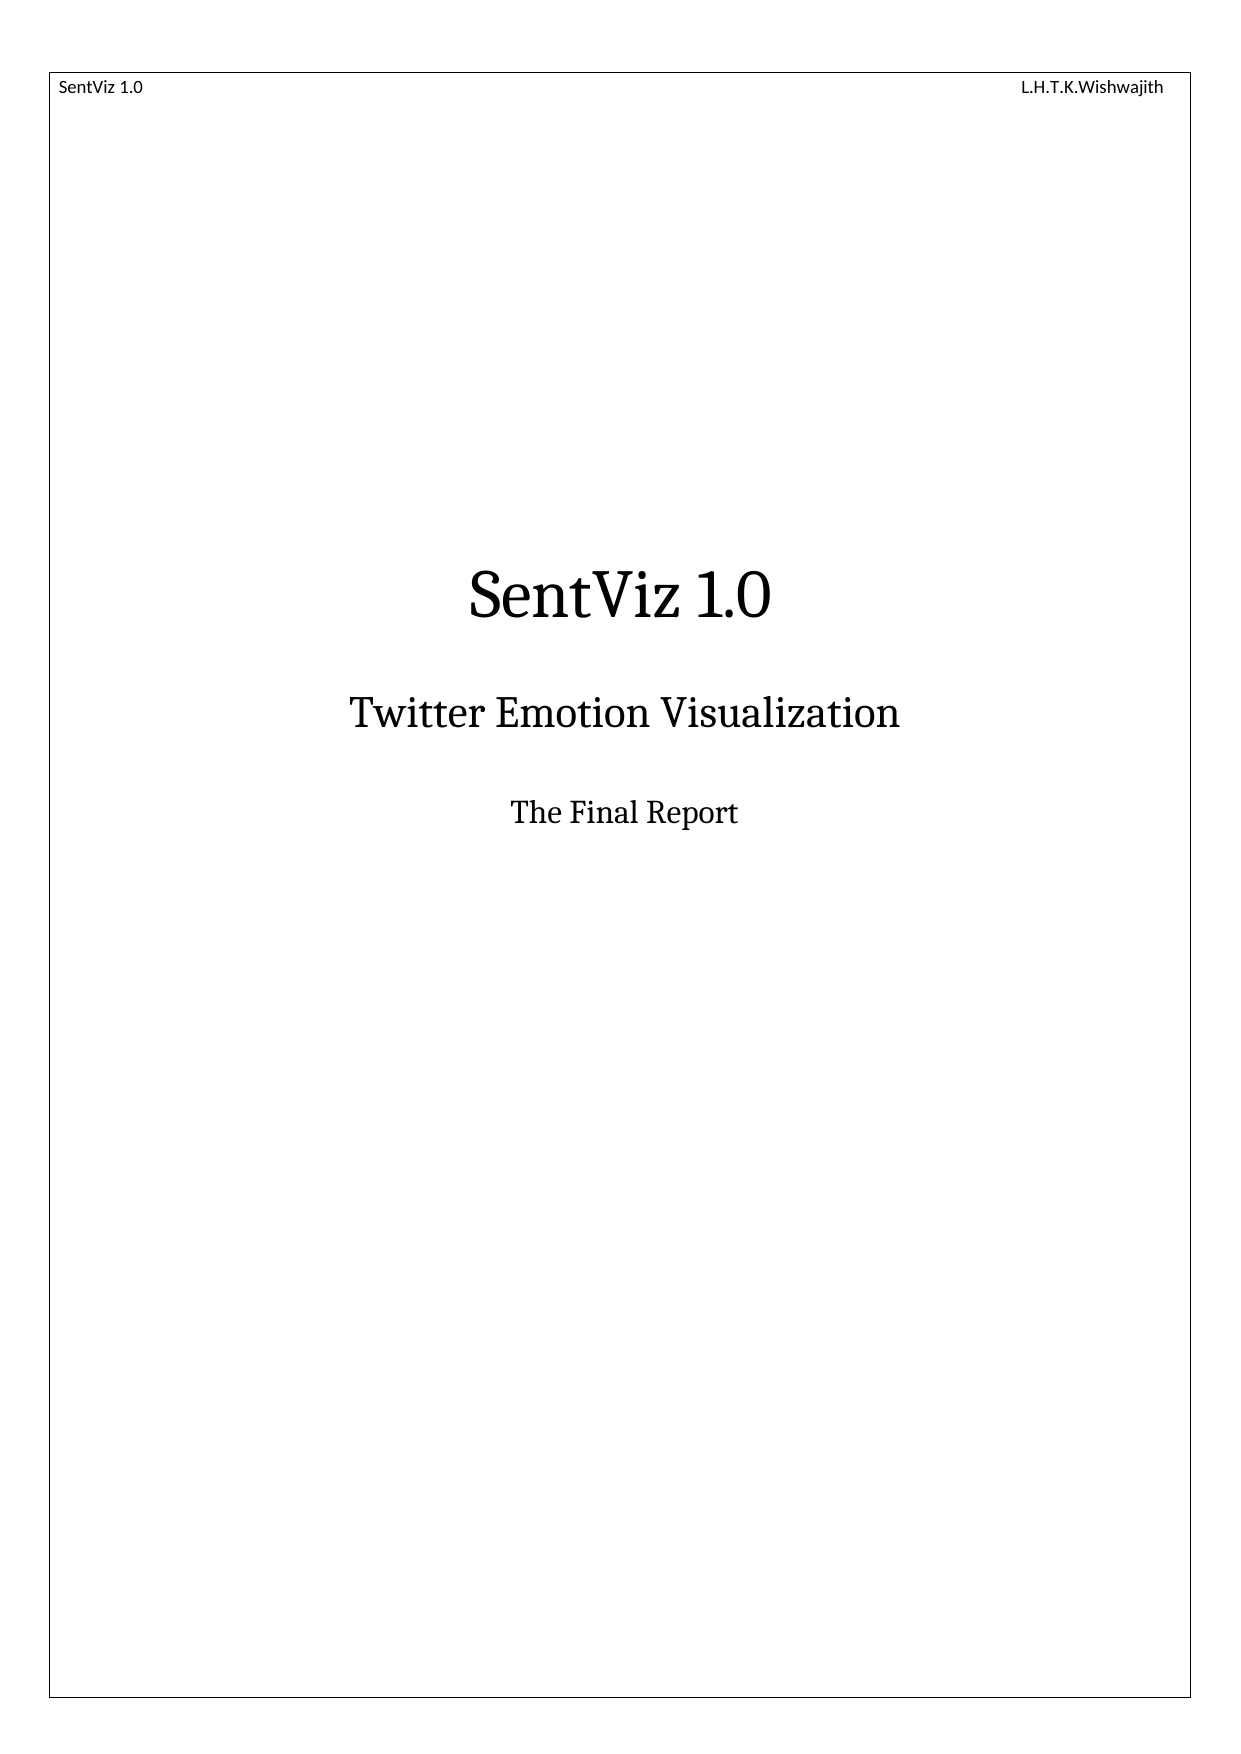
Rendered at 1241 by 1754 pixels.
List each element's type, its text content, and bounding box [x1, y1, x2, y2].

text SentViz 1.0 [367, 555, 1182, 634]
text The Final Report [58, 793, 1182, 832]
text Twitter Emotion Visualization [58, 688, 1182, 739]
